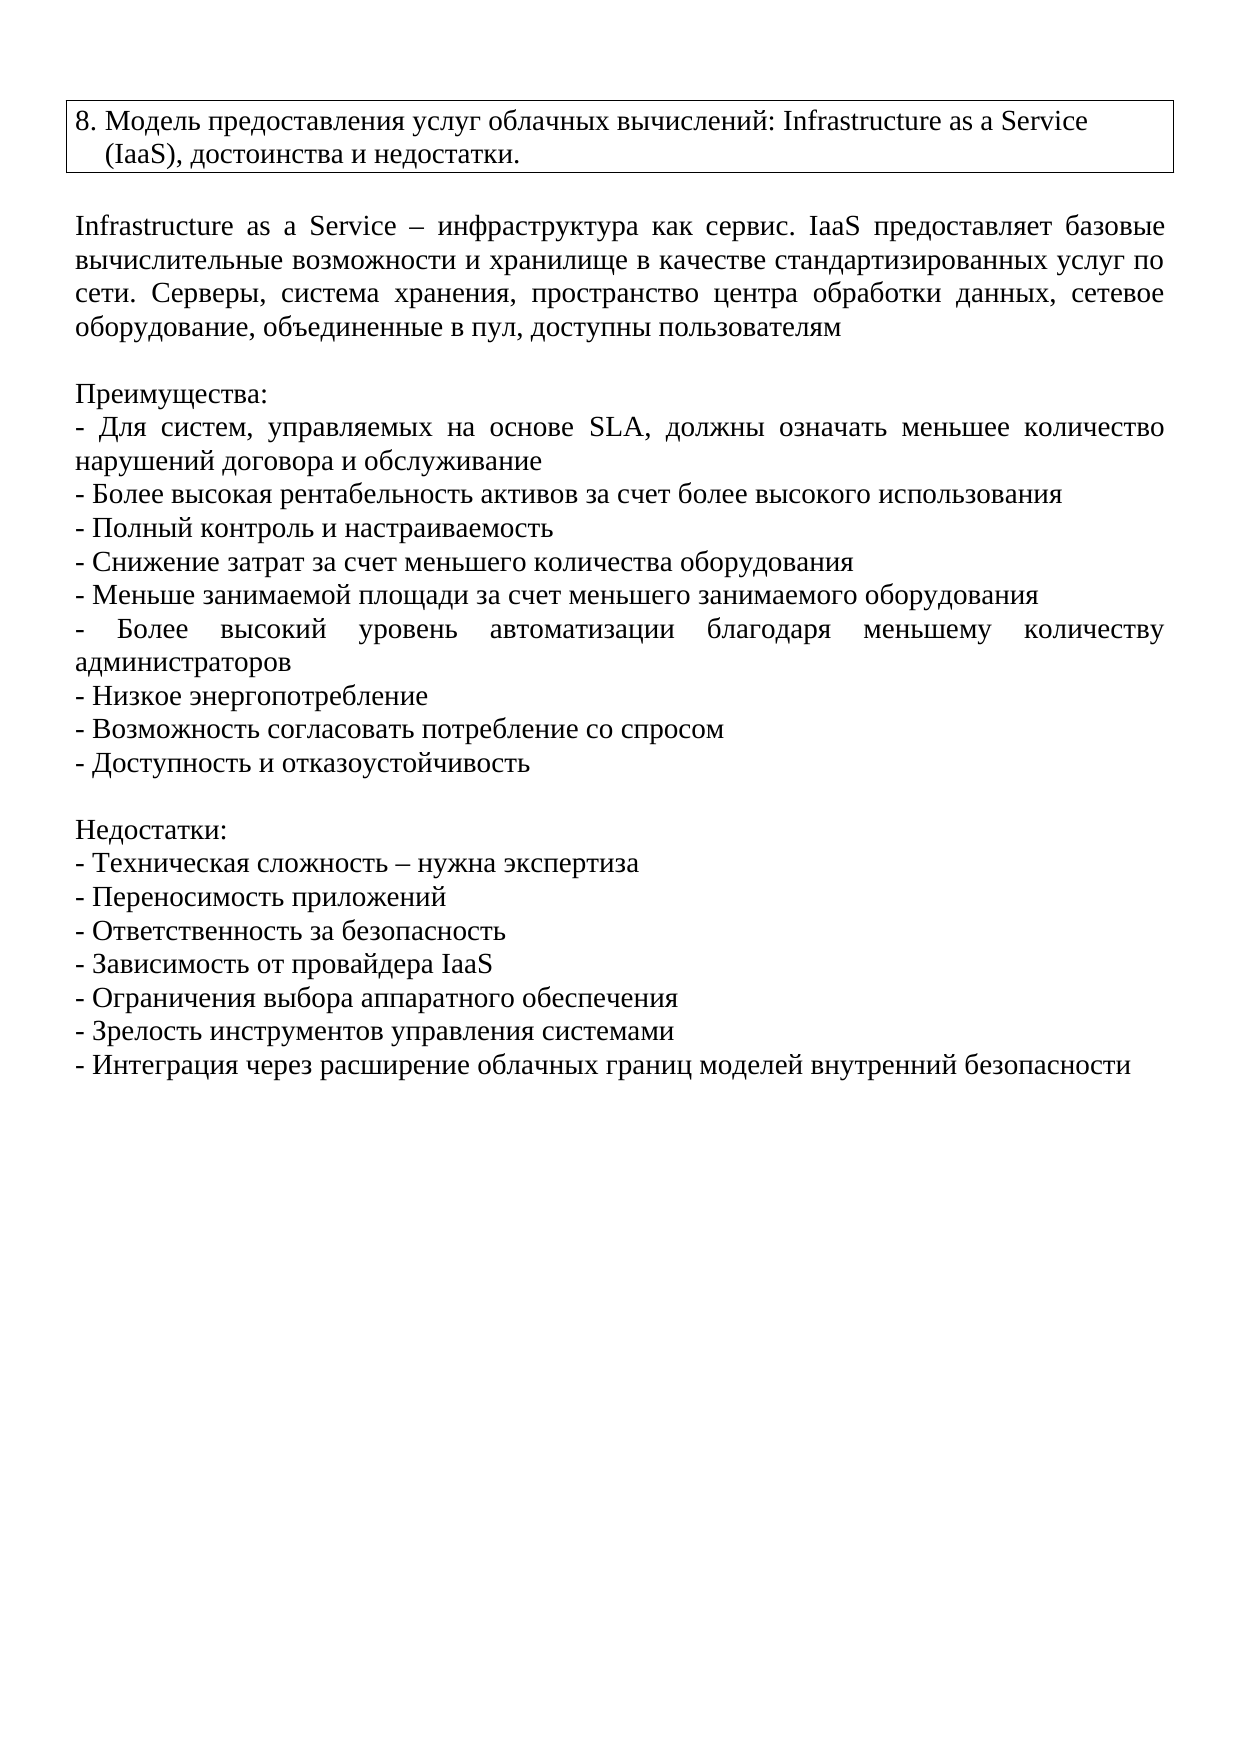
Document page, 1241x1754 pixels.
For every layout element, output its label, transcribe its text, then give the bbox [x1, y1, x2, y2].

text - Для систем, управляемых на основе SLA, должны означать меньшее количество нарушений договора и обслуживание [75, 409, 1165, 477]
text - Интеграция через расширение облачных границ моделей внутренний безопасности [75, 1047, 1165, 1080]
text - Снижение затрат за счет меньшего количества оборудования [75, 544, 1165, 577]
text - Возможность согласовать потребление со спросом [75, 711, 1165, 745]
text - Техническая сложность – нужна экспертиза [75, 846, 1165, 879]
text - Низкое энергопотребление [75, 678, 1165, 711]
text - Более высокая рентабельность активов за счет более высокого использования [75, 477, 1165, 510]
text - Меньше занимаемой площади за счет меньшего занимаемого оборудования [75, 577, 1165, 611]
text - Полный контроль и настраиваемость [75, 510, 1165, 544]
text Infrastructure as a Service – инфраструктура как сервис. IaaS предоставляет базовые вычислительные возможности и хранилище в качестве стандартизированных услуг по сети. Серверы, система хранения, пространство центра обработки данных, сетевое оборудование, объединенные в пул, доступны пользователям [75, 208, 1165, 342]
text Недостатки: [75, 812, 1165, 846]
text - Доступность и отказоустойчивость [75, 745, 1165, 778]
text - Более высокий уровень автоматизации благодаря меньшему количеству администраторов [75, 611, 1165, 678]
text - Ответственность за безопасность [75, 913, 1165, 946]
text - Ограничения выбора аппаратного обеспечения [75, 980, 1165, 1013]
subtitle Модель предоставления услуг облачных вычислений: Infrastructure as a Service (IaaS), достоинства и недостатки. [67, 101, 1173, 172]
text - Зрелость инструментов управления системами [75, 1013, 1165, 1047]
text - Переносимость приложений [75, 879, 1165, 913]
text Преимущества: [75, 376, 1165, 409]
text - Зависимость от провайдера IaaS [75, 946, 1165, 980]
